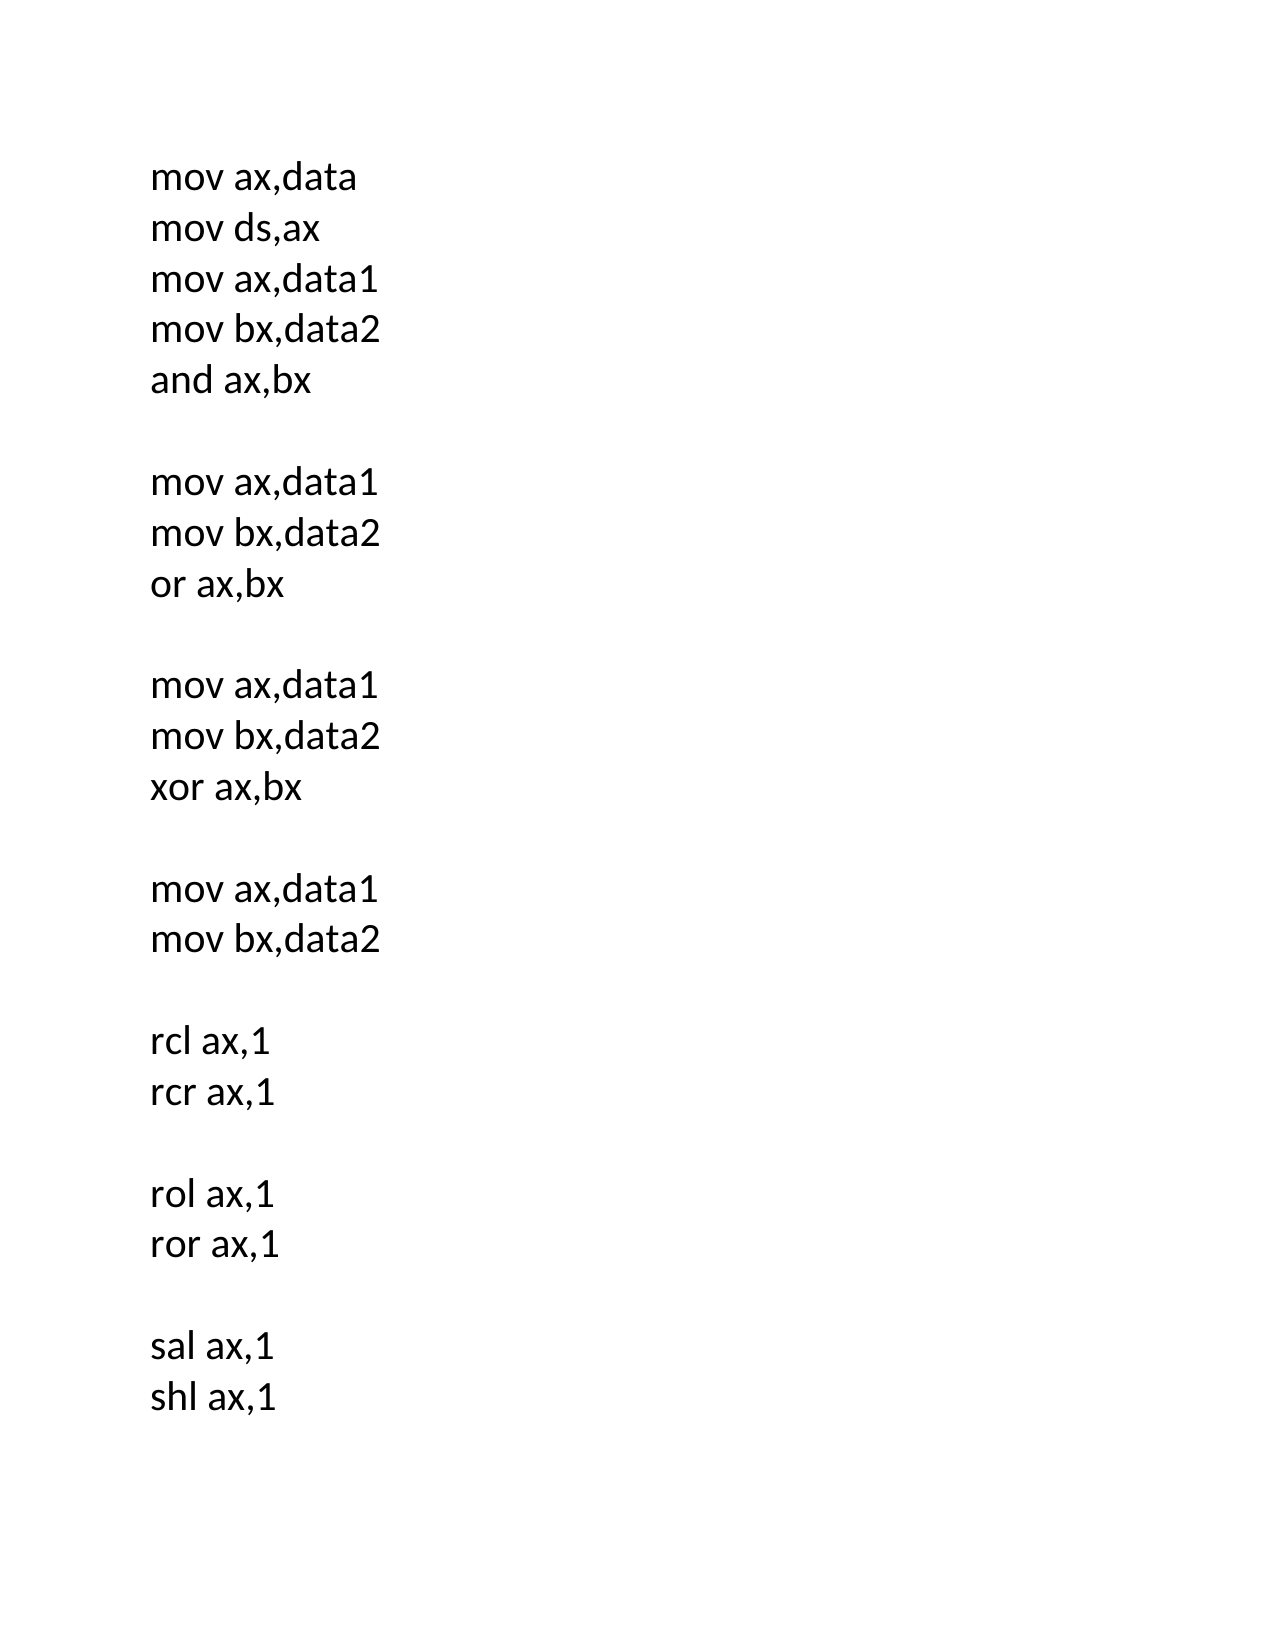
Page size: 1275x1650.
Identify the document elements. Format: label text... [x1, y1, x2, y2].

text mov ax,data1 [150, 658, 1125, 709]
text ror ax,1 [150, 1217, 1125, 1268]
text mov ax,data1 [150, 252, 1125, 302]
text mov bx,data2 [150, 302, 1125, 353]
text rcl ax,1 [150, 1014, 1125, 1065]
text shl ax,1 [150, 1370, 1125, 1421]
text mov bx,data2 [150, 709, 1125, 760]
text mov bx,data2 [150, 506, 1125, 557]
text sal ax,1 [150, 1319, 1125, 1370]
text and ax,bx [150, 353, 1125, 404]
text rcr ax,1 [150, 1065, 1125, 1116]
text mov ax,data1 [150, 862, 1125, 912]
text or ax,bx [150, 557, 1125, 607]
text xor ax,bx [150, 760, 1125, 811]
text mov bx,data2 [150, 912, 1125, 963]
text mov ax,data [150, 150, 1125, 201]
text mov ds,ax [150, 201, 1125, 252]
text mov ax,data1 [150, 455, 1125, 506]
text rol ax,1 [150, 1167, 1125, 1217]
